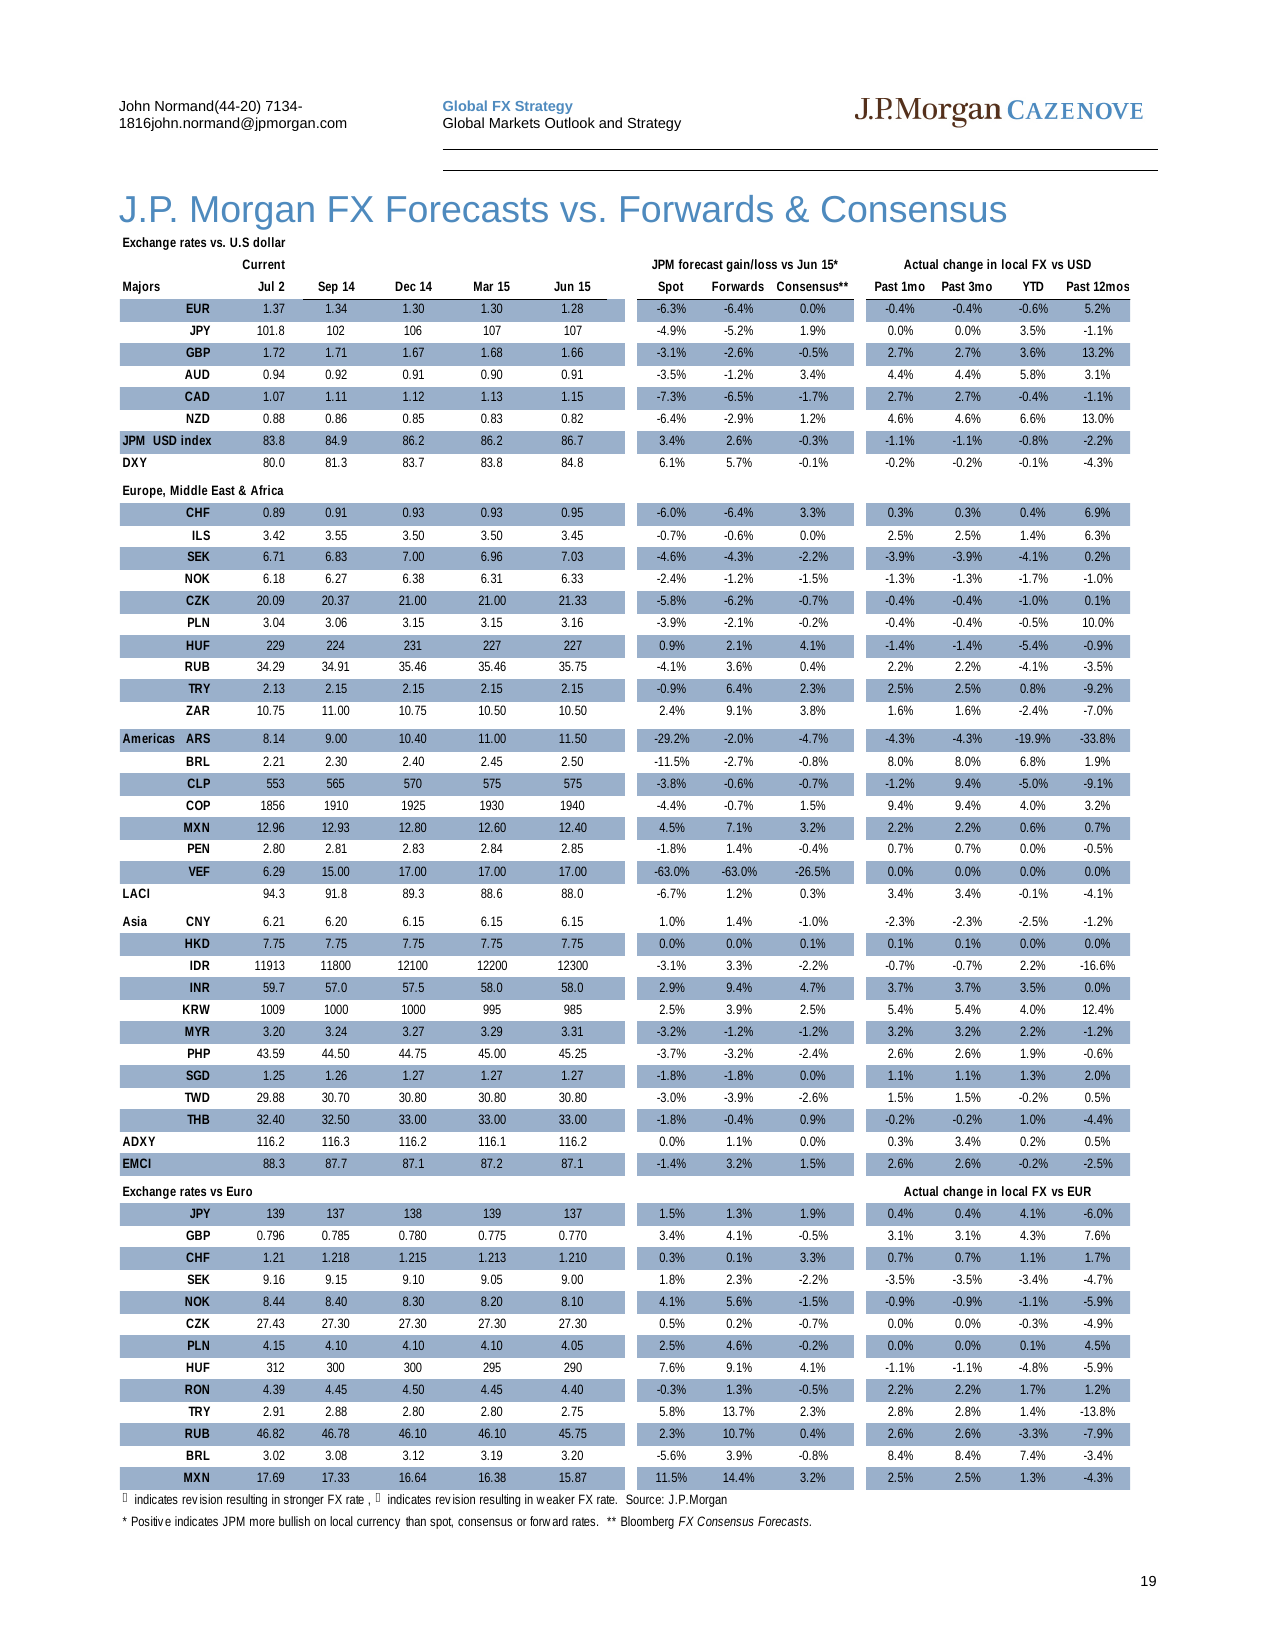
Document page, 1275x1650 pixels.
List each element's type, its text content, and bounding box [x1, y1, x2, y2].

picture [840, 97, 1157, 129]
subtitle J.P. Morgan FX Forecasts vs. Forwards & Consensus [119, 187, 1156, 231]
